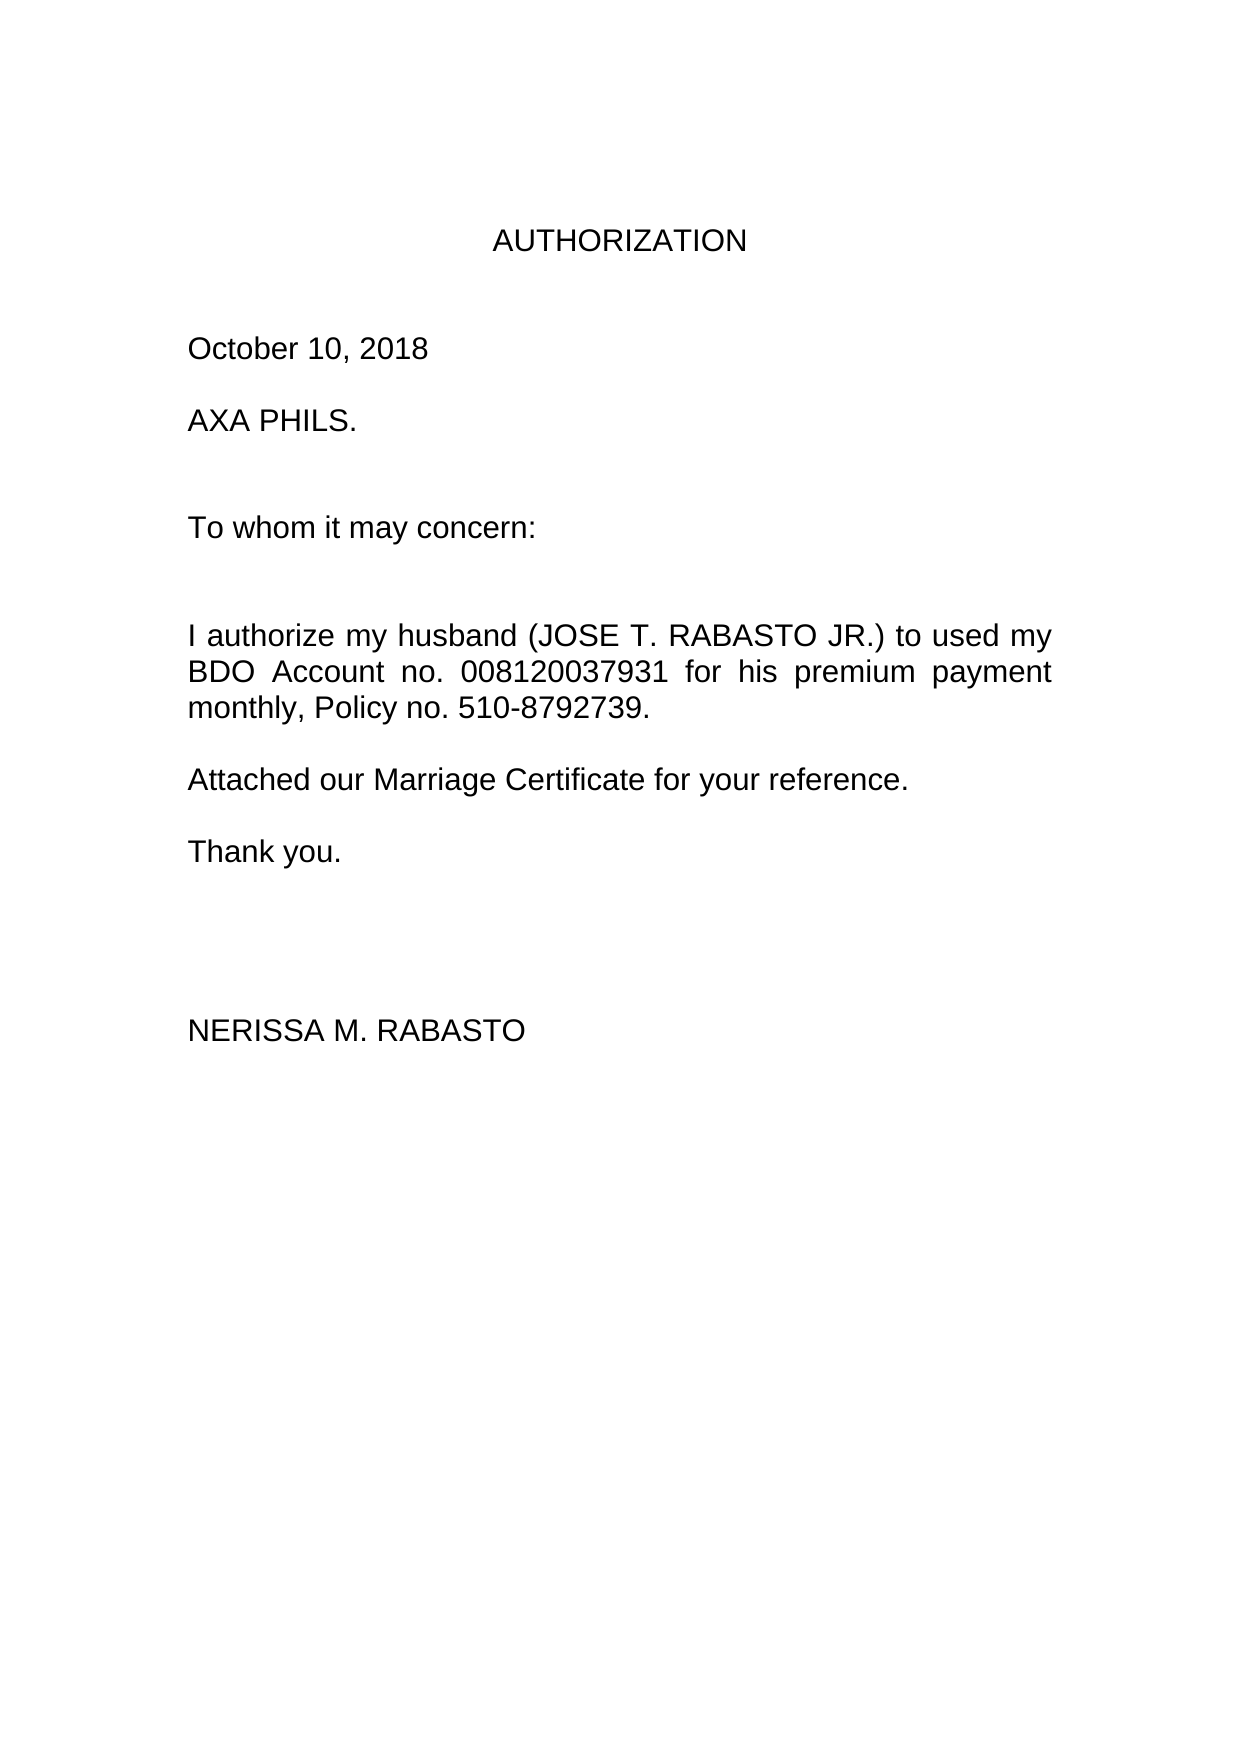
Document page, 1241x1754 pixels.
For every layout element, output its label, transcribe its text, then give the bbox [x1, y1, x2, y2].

text October 10, 2018 [187, 330, 1053, 366]
text Thank you. [187, 833, 1053, 869]
text I authorize my husband (JOSE T. RABASTO JR.) to used my BDO Account no. 008120037931 for his premium payment monthly, Policy no. 510-8792739. [187, 617, 1053, 725]
text To whom it may concern: [187, 509, 1053, 545]
text AXA PHILS. [187, 402, 1053, 437]
text AUTHORIZATION [187, 222, 1053, 258]
text NERISSA M. RABASTO [187, 1012, 1053, 1048]
text Attached our Marriage Certificate for your reference. [187, 761, 1053, 797]
